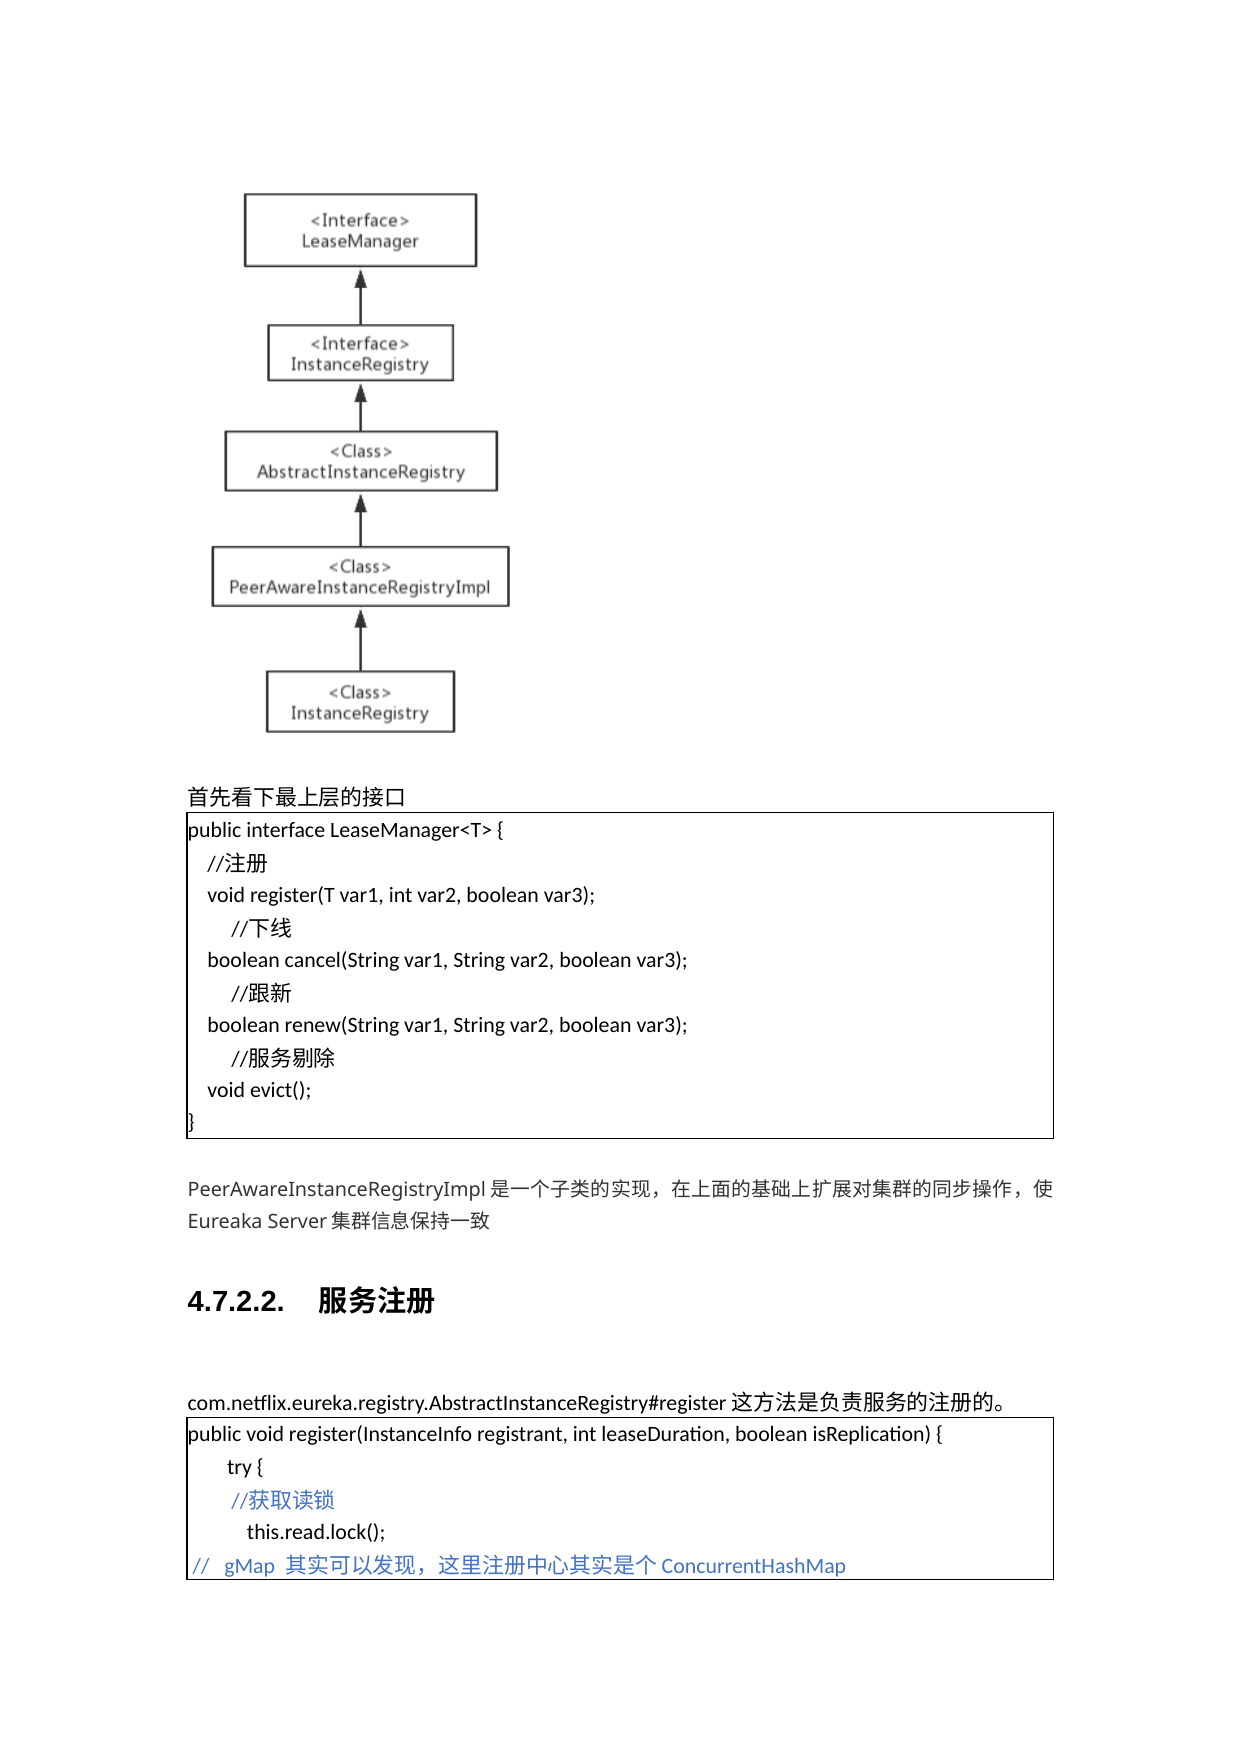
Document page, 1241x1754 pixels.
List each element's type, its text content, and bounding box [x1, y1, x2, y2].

text 首先看下最上层的接口 [187, 779, 1053, 812]
text //服务剔除 [188, 1041, 1053, 1073]
text public interface LeaseManager<T> { [188, 813, 1053, 846]
text try { [188, 1450, 1053, 1483]
text } [188, 1104, 1053, 1138]
text void register(T var1, int var2, boolean var3); [188, 878, 1053, 911]
text PeerAwareInstanceRegistryImpl是一个子类的实现，在上面的基础上扩展对集群的同步操作，使Eureaka Server集群信息保持一致 [187, 1172, 1053, 1237]
text // gMap 其实可以发现，这里注册中心其实是个ConcurrentHashMap [188, 1548, 1053, 1579]
text //下线 [188, 911, 1053, 943]
text //获取读锁 [188, 1483, 1053, 1515]
picture [187, 162, 567, 751]
subtitle 服务注册 [187, 1266, 1053, 1331]
text boolean cancel(String var1, String var2, boolean var3); [188, 943, 1053, 976]
text public void register(InstanceInfo registrant, int leaseDuration, boolean isReplication) { [188, 1418, 1053, 1450]
text //注册 [188, 846, 1053, 878]
text boolean renew(String var1, String var2, boolean var3); [188, 1008, 1053, 1041]
text void evict(); [188, 1073, 1053, 1104]
text //跟新 [188, 976, 1053, 1008]
text com.netflix.eureka.registry.AbstractInstanceRegistry#register 这方法是负责服务的注册的。 [187, 1384, 1053, 1417]
text this.read.lock(); [188, 1515, 1053, 1548]
